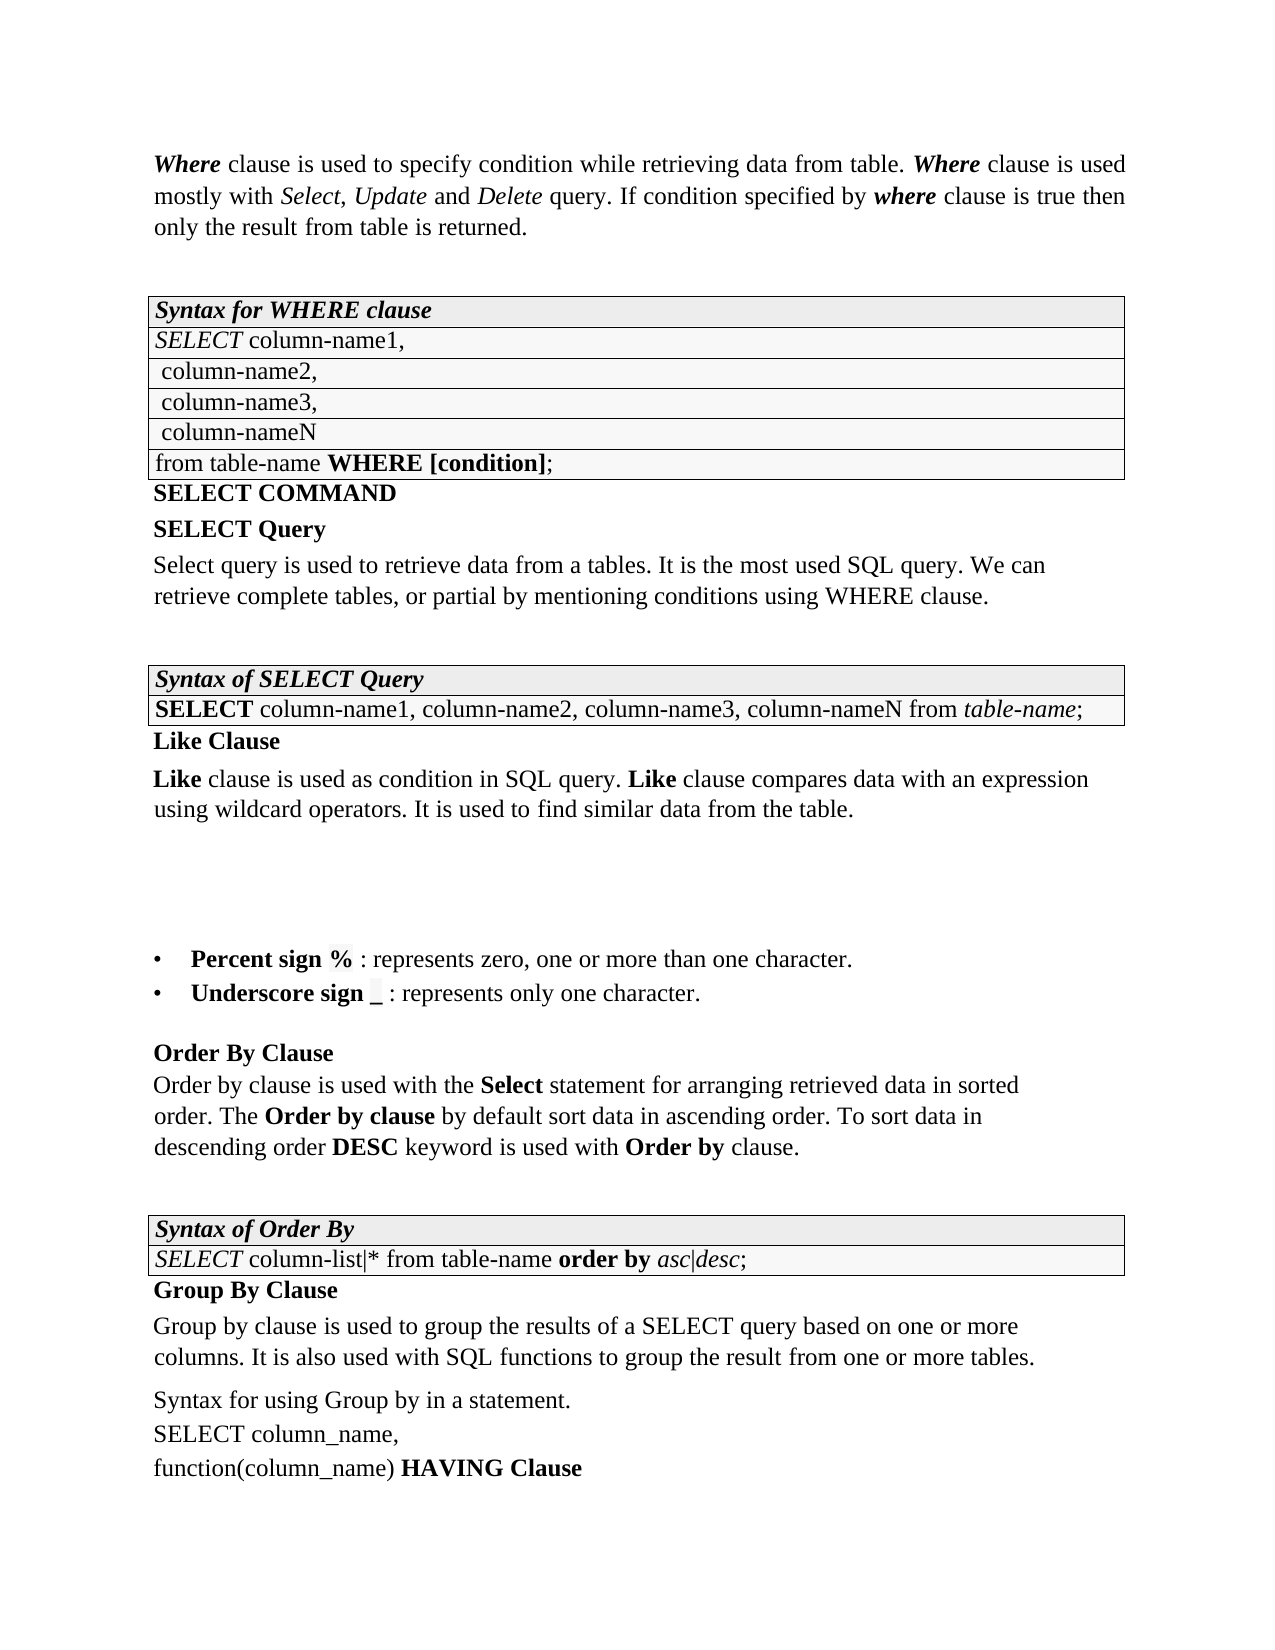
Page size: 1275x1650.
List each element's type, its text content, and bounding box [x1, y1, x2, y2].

text Where clause is used to specify condition while retrieving data from table. Where clause is used mostly with Select, Update and Delete query. If condition specified by where clause is true then only the result from table is returned. [153, 149, 1126, 241]
table_cell SELECT column-list|* from table-name order by asc|desc; [149, 1246, 1124, 1275]
subtitle SELECT COMMAND [153, 479, 1275, 508]
text SELECT Query [153, 514, 1275, 543]
text Group by clause is used to group the results of a SELECT query based on one or more columns. It is also used with SQL functions to group the result from one or more tables. [153, 1311, 1115, 1371]
list Underscore sign _ : represents only one character. [382, 978, 1275, 1007]
table_cell column-nameN [149, 419, 1124, 449]
table_cell SELECT column-name1, [149, 328, 1124, 357]
text Select query is used to retrieve data from a tables. It is the most used SQL query. We can retrieve complete tables, or partial by mentioning conditions using WHERE clause. [153, 550, 1115, 610]
subtitle Group By Clause [153, 1276, 1275, 1304]
list Percent sign % : represents zero, one or more than one character. [153, 944, 329, 972]
subtitle Order By Clause [153, 1038, 1275, 1067]
table_cell SELECT column-name1, column-name2, column-name3, column-nameN from table-name; [149, 696, 1124, 725]
text Order by clause is used with the Select statement for arranging retrieved data in sorted order. The Order by clause by default sort data in ascending order. To sort data in descending order DESC keyword is used with Order by clause. [153, 1070, 1031, 1161]
table_header Syntax for WHERE clause [149, 297, 1124, 326]
list Underscore sign _ : represents only one character. [153, 978, 370, 1007]
table_header Syntax of SELECT Query [149, 666, 1124, 695]
table_cell from table-name WHERE [condition]; [149, 450, 1124, 479]
text Like clause is used as condition in SQL query. Like clause compares data with an expression using wildcard operators. It is used to find similar data from the table. [153, 764, 1091, 823]
text Syntax for using Group by in a statement. SELECT column_name, function(column_name) HAVING Clause [153, 1386, 646, 1482]
list Percent sign % : represents zero, one or more than one character. [353, 944, 1275, 972]
table_cell column-name2, [149, 359, 1124, 388]
table_header Syntax of Order By [149, 1216, 1124, 1245]
table_cell column-name3, [149, 389, 1124, 418]
subtitle Like Clause [153, 726, 1275, 754]
